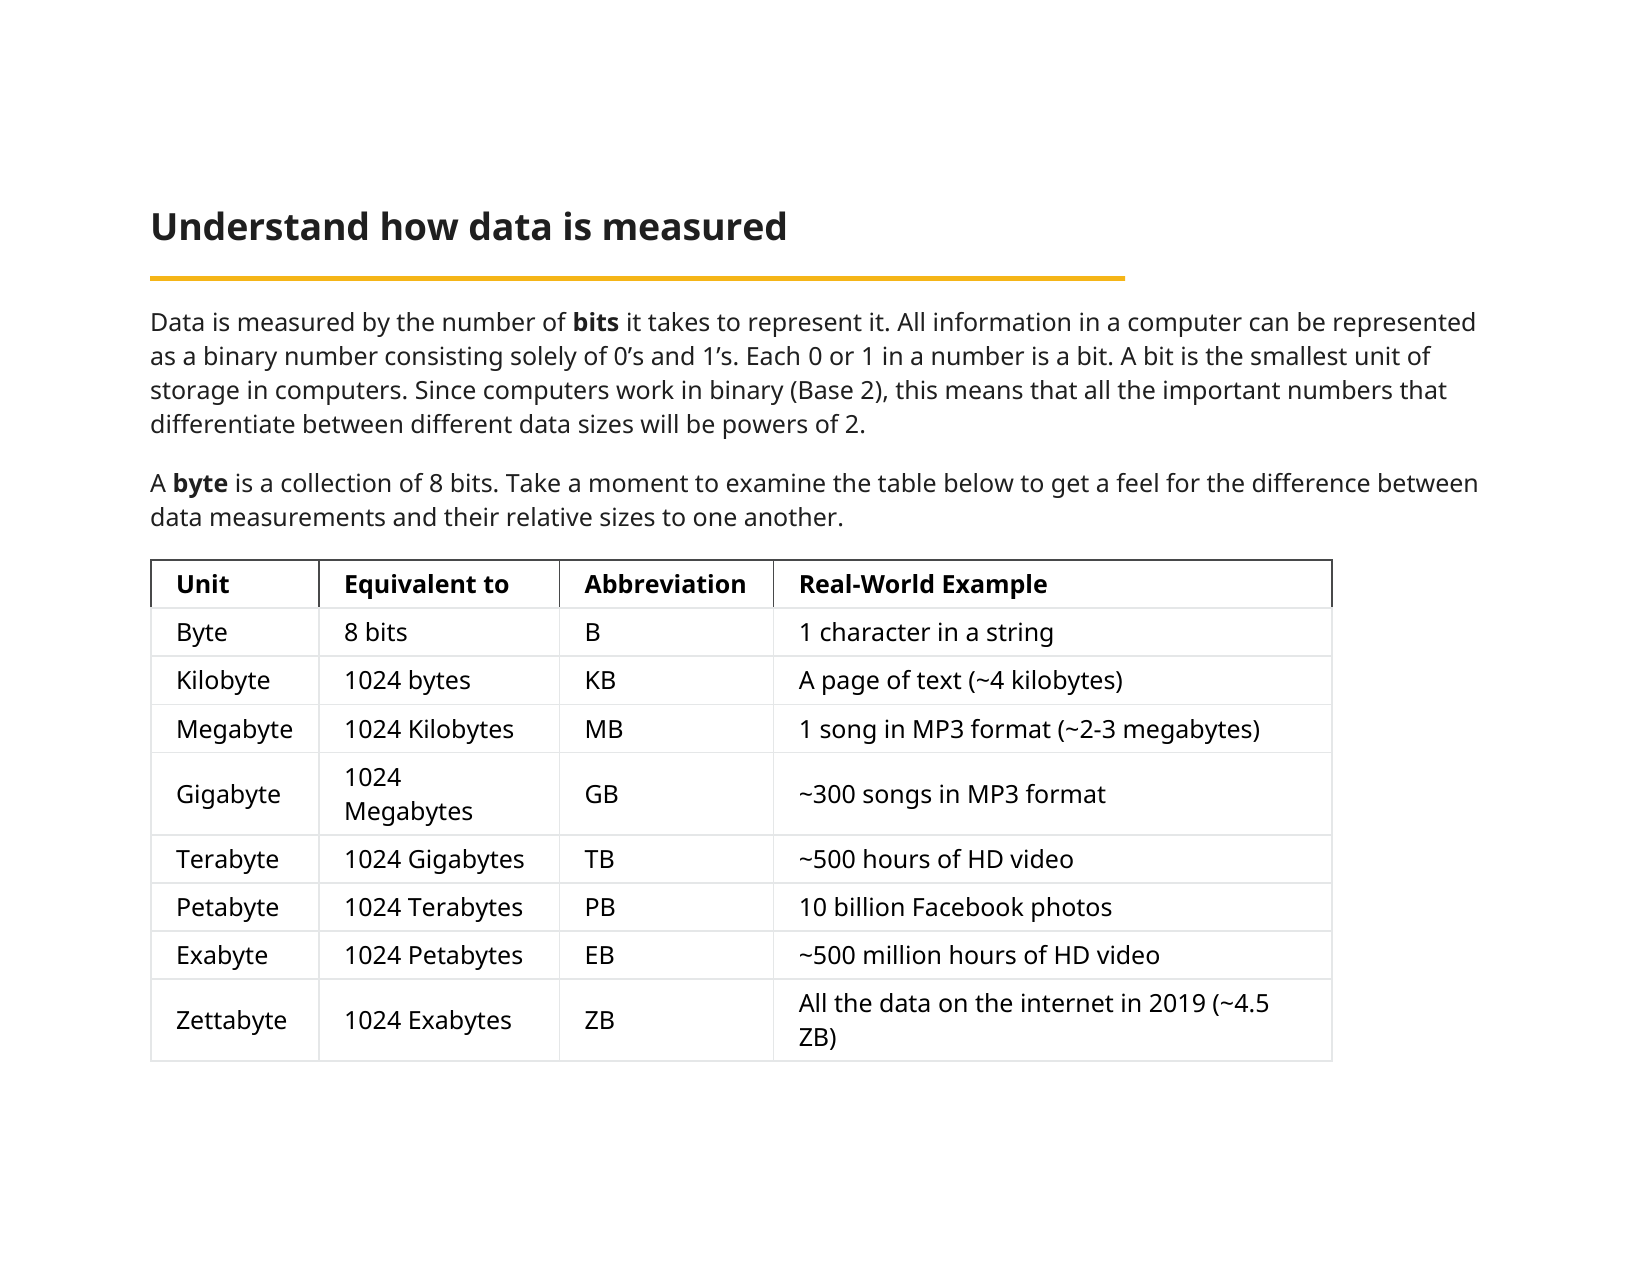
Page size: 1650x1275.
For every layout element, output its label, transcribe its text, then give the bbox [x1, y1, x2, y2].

table_cell GB [560, 753, 773, 834]
text Understand how data is measured [150, 200, 1500, 251]
table_cell Petabyte [152, 884, 318, 930]
table_cell ~300 songs in MP3 format [774, 753, 1331, 834]
table_header Equivalent to [320, 561, 559, 607]
table_header Unit [152, 561, 318, 607]
table_cell KB [560, 657, 773, 703]
table_cell Megabyte [152, 705, 318, 752]
table_cell ~500 million hours of HD video [774, 932, 1331, 978]
table_cell ~500 hours of HD video [774, 836, 1331, 882]
table_cell Byte [152, 609, 318, 655]
table_cell 1024 Petabytes [320, 932, 559, 978]
table_cell 10 billion Facebook photos [774, 884, 1331, 930]
table_header Abbreviation [560, 561, 773, 607]
table_cell 1 character in a string [774, 609, 1331, 655]
table_cell Kilobyte [152, 657, 318, 703]
table_cell All the data on the internet in 2019 (~4.5 ZB) [774, 980, 1331, 1060]
table_cell A page of text (~4 kilobytes) [774, 657, 1331, 703]
table_cell EB [560, 932, 773, 978]
text Data is measured by the number of bits it takes to represent it. All information in a computer can be represented as a binary number consisting solely of 0’s and 1’s. Each 0 or 1 in a number is a bit. A bit is the smallest unit of storage in computers. Since computers work in binary (Base 2), this means that all the important numbers that differentiate between different data sizes will be powers of 2. [150, 305, 1500, 441]
table_cell Terabyte [152, 836, 318, 882]
table_cell 1024 Kilobytes [320, 705, 559, 752]
table_cell B [560, 609, 773, 655]
table_cell ZB [560, 980, 773, 1060]
table_cell 1024 Megabytes [320, 753, 559, 834]
table_cell 1024 Terabytes [320, 884, 559, 930]
picture [150, 276, 1125, 281]
table_cell 8 bits [320, 609, 559, 655]
table_cell 1024 Exabytes [320, 980, 559, 1060]
table_cell 1 song in MP3 format (~2-3 megabytes) [774, 705, 1331, 752]
table_cell 1024 Gigabytes [320, 836, 559, 882]
table_header Real-World Example [774, 561, 1331, 607]
text A byte is a collection of 8 bits. Take a moment to examine the table below to get a feel for the difference between data measurements and their relative sizes to one another. [150, 466, 1500, 534]
table_cell 1024 bytes [320, 657, 559, 703]
table_cell MB [560, 705, 773, 752]
table_cell Gigabyte [152, 753, 318, 834]
table_cell TB [560, 836, 773, 882]
table_cell Exabyte [152, 932, 318, 978]
table_cell PB [560, 884, 773, 930]
table_cell Zettabyte [152, 980, 318, 1060]
